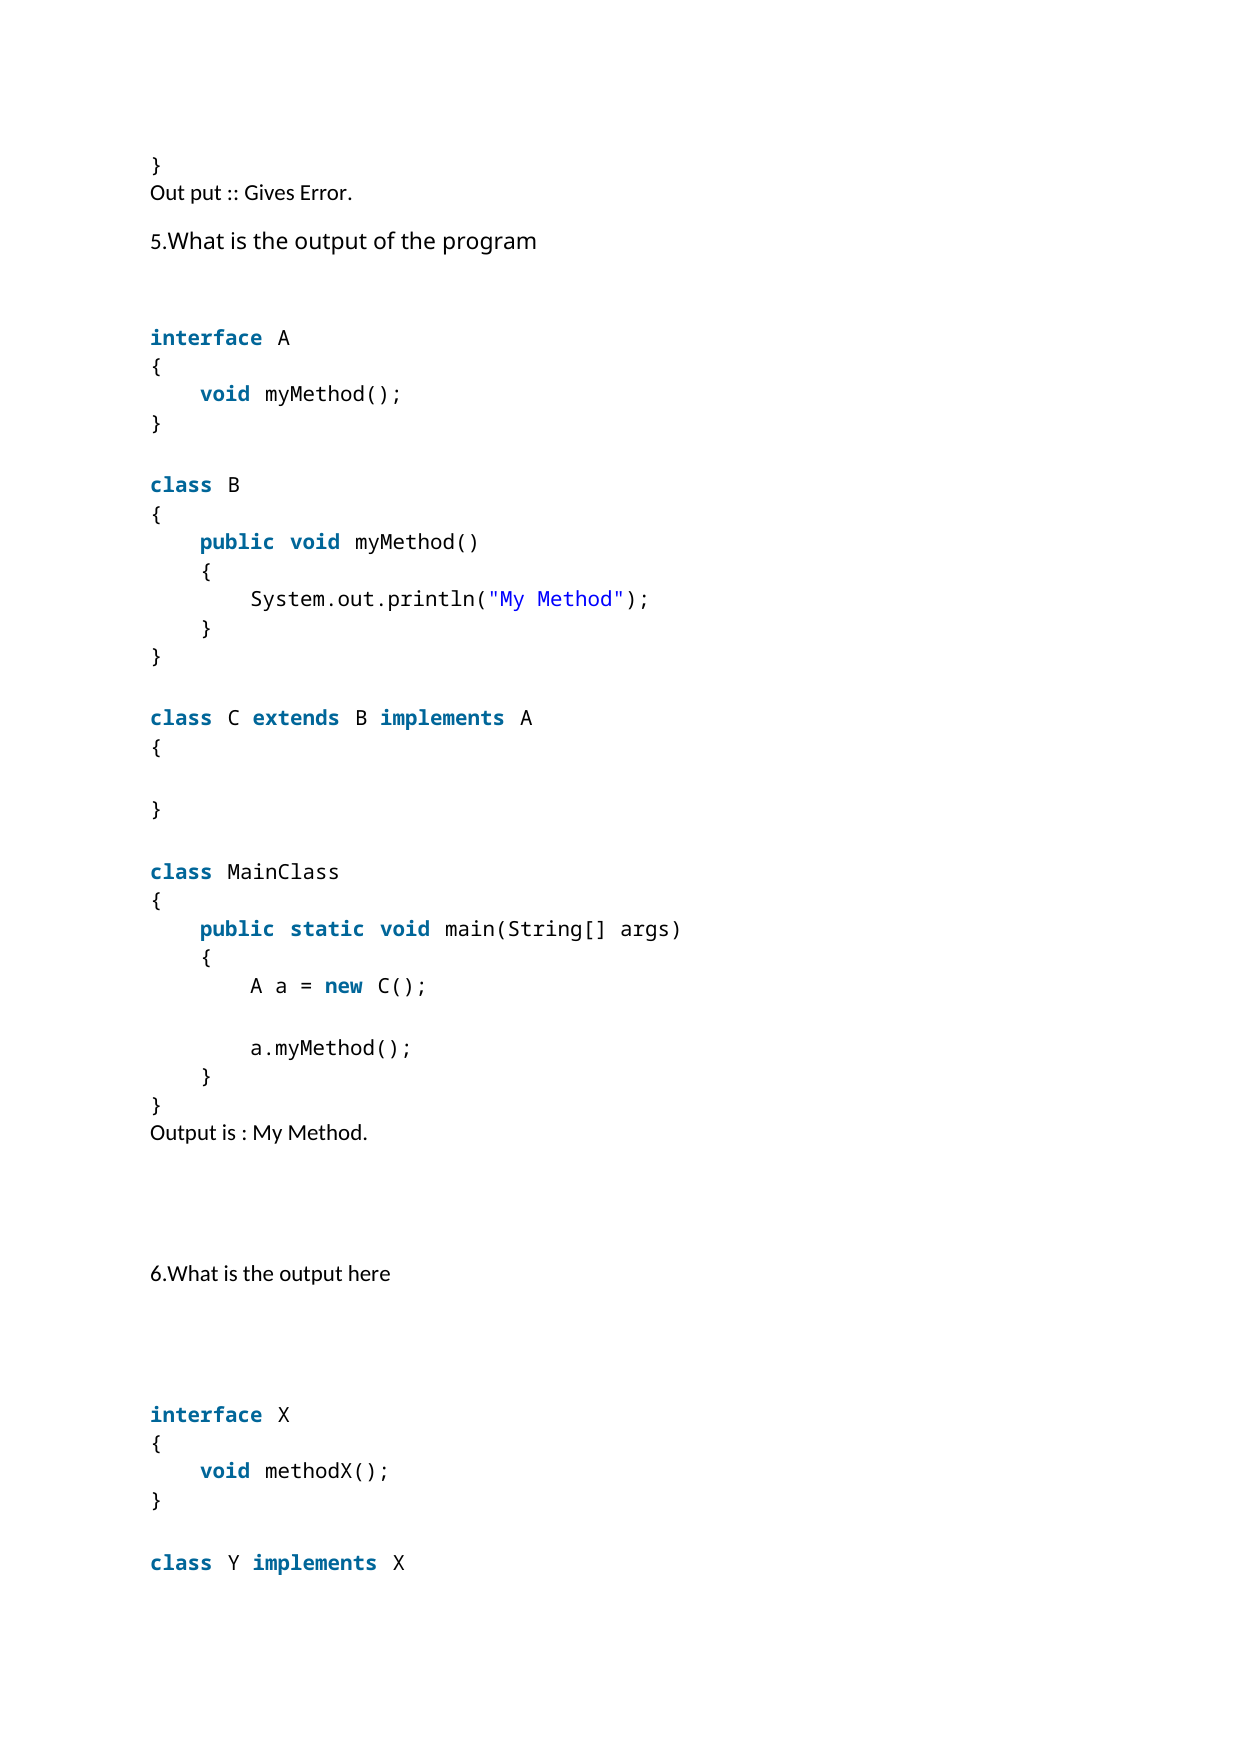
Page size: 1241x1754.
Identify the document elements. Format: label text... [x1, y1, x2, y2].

text public void myMethod() [150, 527, 1090, 556]
text 6.What is the output here [150, 1259, 1090, 1287]
text { [150, 732, 1090, 760]
text class C extends B implements A [150, 703, 1090, 732]
text } [150, 794, 1090, 823]
text class B [150, 470, 1090, 499]
text } [150, 408, 1090, 436]
text A a = new C(); [150, 971, 1090, 999]
text void myMethod(); [150, 379, 1090, 408]
text class MainClass [150, 857, 1090, 885]
text Out put :: Gives Error. [150, 178, 1090, 206]
text { [150, 499, 1090, 527]
text Output is : My Method. [150, 1118, 1090, 1147]
text System.out.println("My Method"); [150, 584, 1090, 613]
text a.myMethod(); [150, 1033, 1090, 1062]
text void methodX(); [150, 1457, 1090, 1485]
text public static void main(String[] args) [150, 914, 1090, 942]
text } [150, 1090, 1090, 1118]
text } [150, 641, 1090, 669]
text } [150, 613, 1090, 641]
text } [150, 150, 1090, 178]
text { [150, 1428, 1090, 1457]
text { [150, 556, 1090, 584]
text { [150, 942, 1090, 971]
text { [150, 351, 1090, 379]
text interface X [150, 1400, 1090, 1428]
text { [150, 885, 1090, 914]
text 5.What is the output of the program [150, 225, 1090, 257]
text class Y implements X [150, 1548, 1090, 1576]
text } [150, 1062, 1090, 1090]
text } [150, 1485, 1090, 1513]
text interface A [150, 323, 1090, 351]
